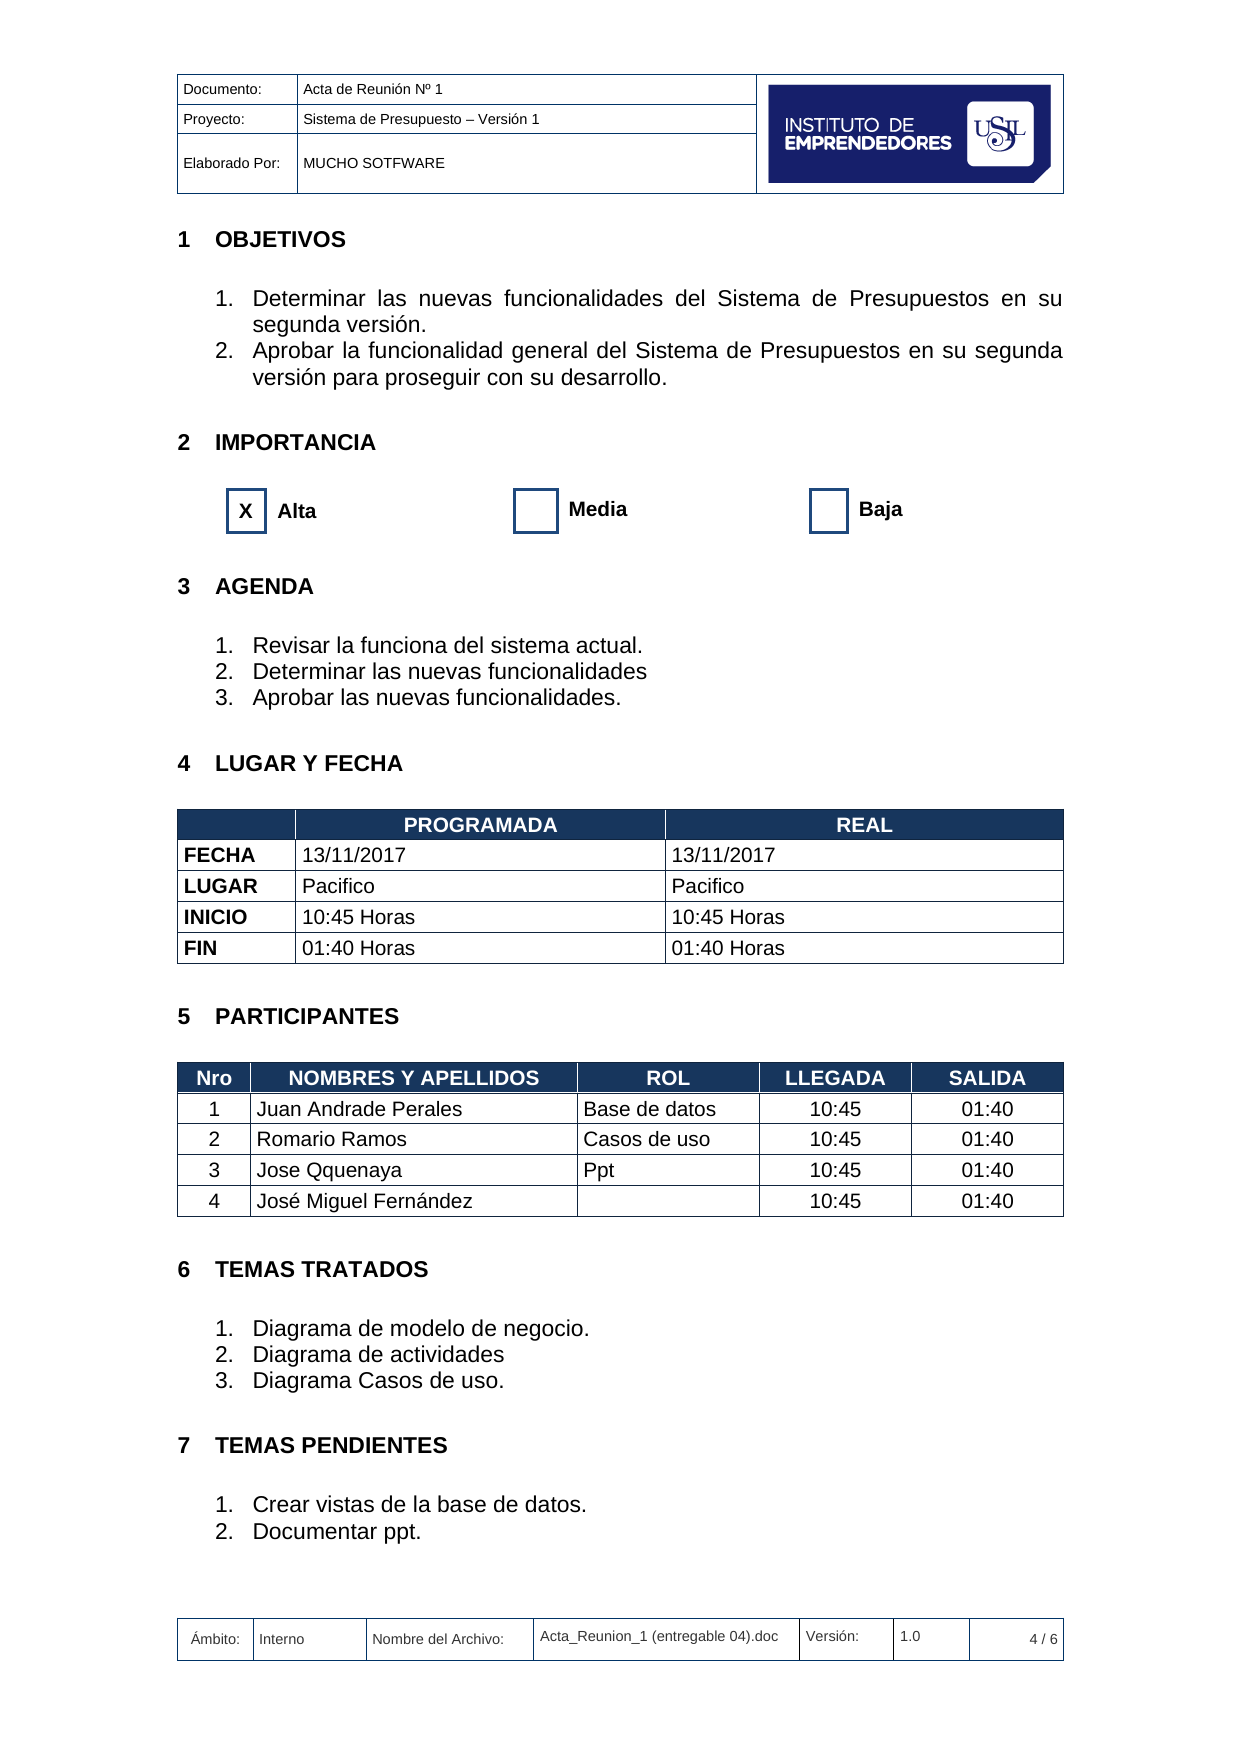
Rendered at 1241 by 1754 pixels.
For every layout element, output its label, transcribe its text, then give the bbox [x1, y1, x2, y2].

table_cell 1 [178, 1094, 250, 1123]
table_cell FIN [178, 933, 295, 963]
table_cell 13/11/2017 [296, 840, 665, 870]
list Crear vistas de la base de datos. [215, 1491, 1063, 1518]
table_cell 4 [178, 1186, 250, 1216]
table_header [178, 810, 295, 839]
table_header Media [559, 488, 809, 531]
list Revisar la funciona del sistema actual. [215, 632, 1063, 658]
table_cell FECHA [178, 840, 295, 870]
table_cell Pacifico [666, 871, 1063, 901]
table_cell LUGAR [178, 871, 295, 901]
subtitle PARTICIPANTES [177, 1003, 1063, 1029]
subtitle TEMAS PENDIENTES [177, 1432, 1063, 1459]
subtitle AGENDA [177, 573, 1063, 599]
table_cell Pacifico [296, 871, 665, 901]
table_header REAL [666, 810, 1063, 839]
table_header NOMBRES Y APELLIDOS [251, 1063, 577, 1092]
list Determinar las nuevas funcionalidades [215, 658, 1063, 684]
table_cell José Miguel Fernández [251, 1186, 577, 1216]
table_header X [229, 491, 264, 531]
table_cell 10:45 [760, 1186, 911, 1216]
subtitle OBJETIVOS [177, 226, 1063, 252]
table_cell 01:40 [912, 1094, 1063, 1123]
table_cell Jose Qquenaya [251, 1155, 577, 1185]
subtitle LUGAR Y FECHA [177, 749, 1063, 776]
list Aprobar las nuevas funcionalidades. [215, 684, 1063, 711]
table_cell Juan Andrade Perales [251, 1094, 577, 1123]
list Documentar ppt. [215, 1518, 1063, 1544]
table_cell 2 [178, 1124, 250, 1154]
table_cell Base de datos [578, 1094, 759, 1123]
table_header PROGRAMADA [296, 810, 665, 839]
table_cell Casos de uso [578, 1124, 759, 1154]
table_cell 3 [178, 1155, 250, 1185]
list Diagrama de modelo de negocio. [215, 1314, 1063, 1341]
table_header ROL [578, 1063, 759, 1092]
table_header Nro [178, 1063, 250, 1092]
table_header Alta [267, 488, 513, 531]
table_cell 13/11/2017 [666, 840, 1063, 870]
table_cell 01:40 [912, 1124, 1063, 1154]
table_cell INICIO [178, 902, 295, 932]
subtitle TEMAS TRATADOS [177, 1256, 1063, 1282]
table_cell 01:40 [912, 1186, 1063, 1216]
table_cell Ppt [578, 1155, 759, 1185]
table_cell 01:40 [912, 1155, 1063, 1185]
table_header [812, 491, 846, 531]
table_header SALIDA [912, 1063, 1063, 1092]
table_cell 01:40 Horas [666, 933, 1063, 963]
subtitle IMPORTANCIA [177, 429, 1063, 455]
list Determinar las nuevas funcionalidades del Sistema de Presupuestos en su segunda versión. [215, 284, 1063, 337]
table_cell 01:40 Horas [296, 933, 665, 963]
list Aprobar la funcionalidad general del Sistema de Presupuestos en su segunda versión para proseguir con su desarrollo. [215, 337, 1063, 390]
picture [762, 77, 1057, 190]
list Diagrama de actividades [215, 1341, 1063, 1367]
table_cell [578, 1186, 759, 1216]
table_cell Romario Ramos [251, 1124, 577, 1154]
table_cell 10:45 [760, 1155, 911, 1185]
table_header [516, 491, 556, 531]
list Diagrama Casos de uso. [215, 1367, 1063, 1394]
table_header LLEGADA [760, 1063, 911, 1092]
table_header Baja [849, 488, 1076, 531]
table_cell 10:45 Horas [296, 902, 665, 932]
table_cell 10:45 Horas [666, 902, 1063, 932]
table_cell 10:45 [760, 1094, 911, 1123]
table_cell 10:45 [760, 1124, 911, 1154]
